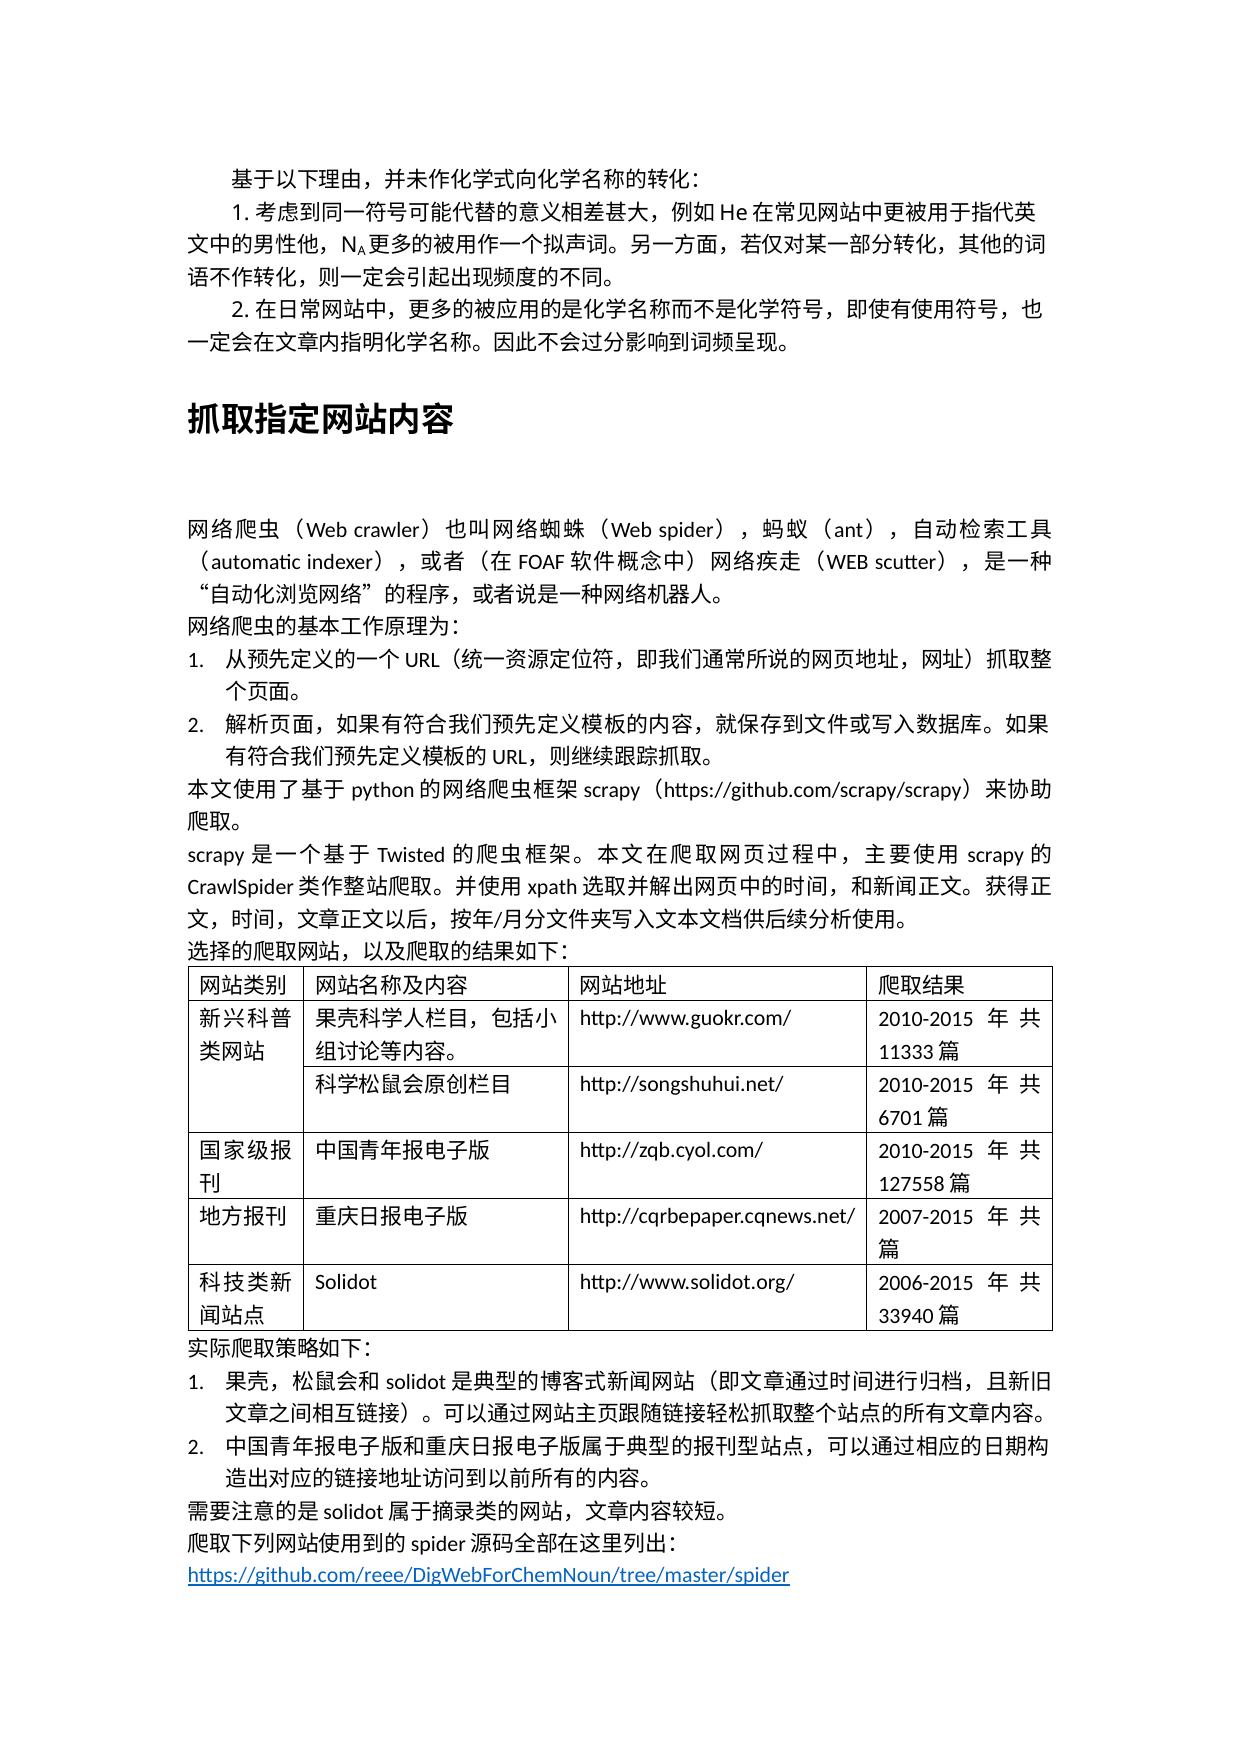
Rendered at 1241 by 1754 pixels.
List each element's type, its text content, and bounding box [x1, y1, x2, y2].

text 爬取下列网站使用到的spider源码全部在这里列出： [187, 1526, 1053, 1558]
table_cell http://zqb.cyol.com/ [569, 1133, 866, 1198]
table_cell Solidot [304, 1265, 568, 1330]
text 基于以下理由，并未作化学式向化学名称的转化： [187, 162, 1053, 194]
table_cell 2010-2015年共6701篇 [867, 1067, 1052, 1132]
table_cell 重庆日报电子版 [304, 1199, 568, 1264]
text 网络爬虫（Web crawler）也叫网络蜘蛛（Web spider），蚂蚁（ant），自动检索工具（automatic indexer），或者（在FOAF软件概念中）网络疾走（WEB scutter），是一种“自动化浏览网络”的程序，或者说是一种网络机器人。 [187, 511, 1053, 609]
table_cell 2010-2015年共127558篇 [867, 1133, 1052, 1198]
table_header 网站名称及内容 [304, 967, 568, 1000]
table_cell 地方报刊 [189, 1199, 303, 1264]
table_cell 中国青年报电子版 [304, 1133, 568, 1198]
table_cell 国家级报刊 [189, 1133, 303, 1198]
table_header 网站地址 [569, 967, 866, 1000]
text 本文使用了基于python的网络爬虫框架scrapy（https://github.com/scrapy/scrapy）来协助爬取。 [187, 771, 1053, 836]
text 2. 在日常网站中，更多的被应用的是化学名称而不是化学符号，即使有使用符号，也一定会在文章内指明化学名称。因此不会过分影响到词频呈现。 [187, 292, 1053, 357]
list 果壳，松鼠会和solidot是典型的博客式新闻网站（即文章通过时间进行归档，且新旧文章之间相互链接）。可以通过网站主页跟随链接轻松抓取整个站点的所有文章内容。 [187, 1363, 1053, 1428]
list 解析页面，如果有符合我们预先定义模板的内容，就保存到文件或写入数据库。如果有符合我们预先定义模板的URL，则继续跟踪抓取。 [187, 706, 1053, 771]
table_header 爬取结果 [867, 967, 1052, 1000]
list 从预先定义的一个URL（统一资源定位符，即我们通常所说的网页地址，网址）抓取整个页面。 [187, 641, 1053, 706]
table_cell http://www.guokr.com/ [569, 1001, 866, 1066]
text 网络爬虫的基本工作原理为： [187, 609, 1053, 641]
table_cell 2006-2015年共33940篇 [867, 1265, 1052, 1330]
table_cell 2010-2015年共11333篇 [867, 1001, 1052, 1066]
text 需要注意的是solidot属于摘录类的网站，文章内容较短。 [187, 1493, 1053, 1526]
table_cell 果壳科学人栏目，包括小组讨论等内容。 [304, 1001, 568, 1066]
text scrapy是一个基于Twisted的爬虫框架。本文在爬取网页过程中，主要使用scrapy的CrawlSpider类作整站爬取。并使用xpath选取并解出网页中的时间，和新闻正文。获得正文，时间，文章正文以后，按年/月分文件夹写入文本文档供后续分析使用。 [187, 836, 1053, 934]
list 中国青年报电子版和重庆日报电子版属于典型的报刊型站点，可以通过相应的日期构造出对应的链接地址访问到以前所有的内容。 [187, 1428, 1053, 1493]
table_cell 科技类新闻站点 [189, 1265, 303, 1330]
subtitle 抓取指定网站内容 [187, 384, 1053, 449]
table_header 网站类别 [189, 967, 303, 1000]
table_cell http://songshuhui.net/ [569, 1067, 866, 1132]
table_cell 新兴科普类网站 [189, 1001, 303, 1132]
table_cell 科学松鼠会原创栏目 [304, 1067, 568, 1132]
text https://github.com/reee/DigWebForChemNoun/tree/master/spider [187, 1558, 1053, 1591]
table_cell http://cqrbepaper.cqnews.net/ [569, 1199, 866, 1264]
text 选择的爬取网站，以及爬取的结果如下： [187, 934, 1053, 966]
table_cell 2007-2015年共 篇 [867, 1199, 1052, 1264]
text 1. 考虑到同一符号可能代替的意义相差甚大，例如He在常见网站中更被用于指代英文中的男性他，NA更多的被用作一个拟声词。另一方面，若仅对某一部分转化，其他的词语不作转化，则一定会引起出现频度的不同。 [187, 194, 1053, 292]
text 实际爬取策略如下： [187, 1331, 1053, 1363]
table_cell http://www.solidot.org/ [569, 1265, 866, 1330]
